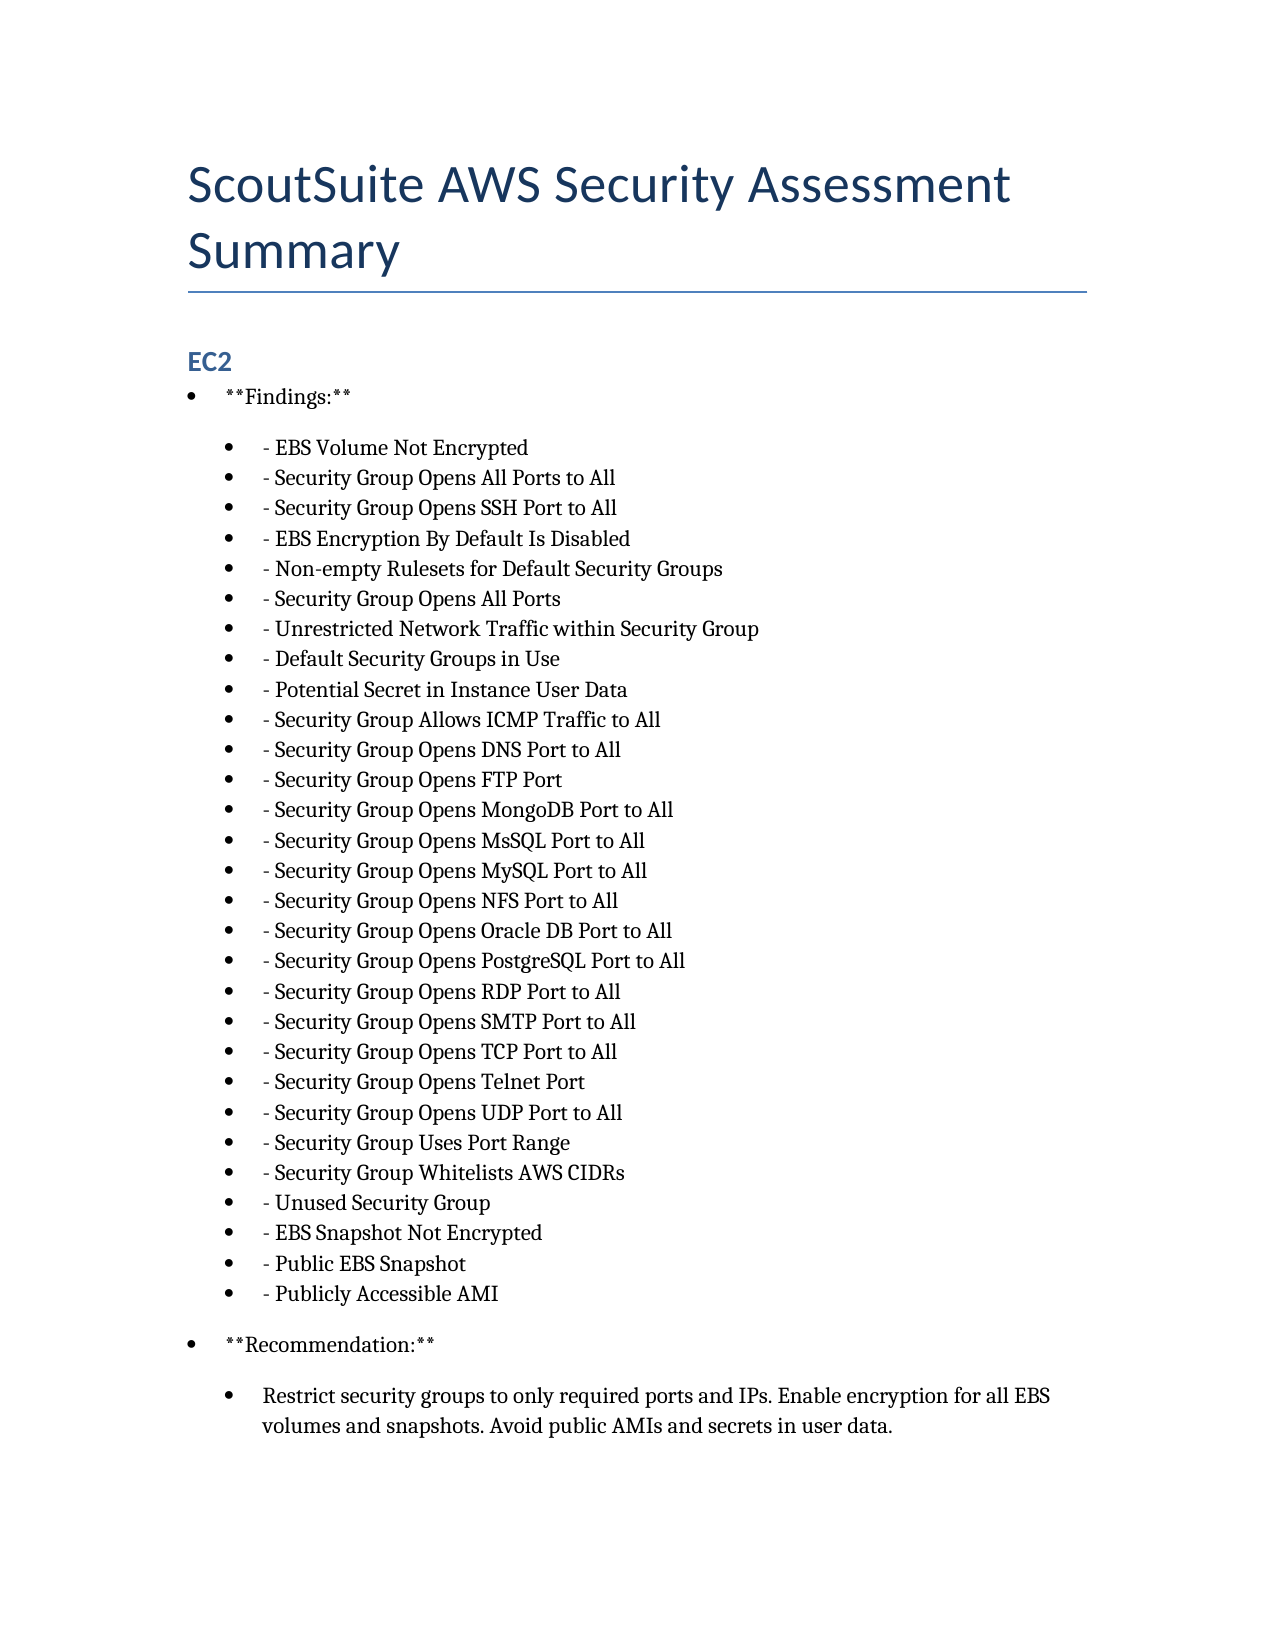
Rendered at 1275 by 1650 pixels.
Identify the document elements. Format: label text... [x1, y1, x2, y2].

list - Potential Secret in Instance User Data [225, 676, 1087, 703]
list - Unused Security Group [225, 1190, 1087, 1216]
list - Security Group Opens All Ports to All [225, 465, 1087, 491]
subtitle EC2 [187, 343, 1087, 378]
list - Security Group Opens MongoDB Port to All [225, 797, 1087, 823]
list - Security Group Allows ICMP Traffic to All [225, 707, 1087, 733]
list **Recommendation:** [187, 1332, 1087, 1358]
list **Findings:** [187, 384, 1087, 410]
list - Public EBS Snapshot [225, 1250, 1087, 1277]
list - Security Group Opens TCP Port to All [225, 1039, 1087, 1065]
list - Security Group Opens Telnet Port [225, 1069, 1087, 1095]
list - Security Group Opens All Ports [225, 586, 1087, 612]
list - Security Group Uses Port Range [225, 1129, 1087, 1156]
list - EBS Encryption By Default Is Disabled [225, 525, 1087, 552]
list - Unrestricted Network Traffic within Security Group [225, 616, 1087, 642]
list - Security Group Opens DNS Port to All [225, 737, 1087, 763]
list - EBS Volume Not Encrypted [225, 435, 1087, 461]
list Restrict security groups to only required ports and IPs. Enable encryption for all EBS volumes and snapshots. Avoid public AMIs and secrets in user data. [225, 1383, 1087, 1439]
list - Security Group Opens Oracle DB Port to All [225, 918, 1087, 944]
list - Security Group Opens PostgreSQL Port to All [225, 948, 1087, 974]
list - Security Group Opens MySQL Port to All [225, 858, 1087, 884]
list - Security Group Opens SSH Port to All [225, 495, 1087, 521]
list - Security Group Opens SMTP Port to All [225, 1009, 1087, 1035]
list - Security Group Opens MsSQL Port to All [225, 827, 1087, 854]
list - Security Group Opens UDP Port to All [225, 1099, 1087, 1126]
list - Non-empty Rulesets for Default Security Groups [225, 556, 1087, 582]
title ScoutSuite AWS Security Assessment Summary [187, 150, 1087, 293]
list - Security Group Opens RDP Port to All [225, 978, 1087, 1005]
list - Security Group Whitelists AWS CIDRs [225, 1160, 1087, 1186]
list - Security Group Opens NFS Port to All [225, 888, 1087, 914]
list - Publicly Accessible AMI [225, 1281, 1087, 1307]
list - Security Group Opens FTP Port [225, 767, 1087, 793]
list - Default Security Groups in Use [225, 646, 1087, 672]
list - EBS Snapshot Not Encrypted [225, 1220, 1087, 1246]
